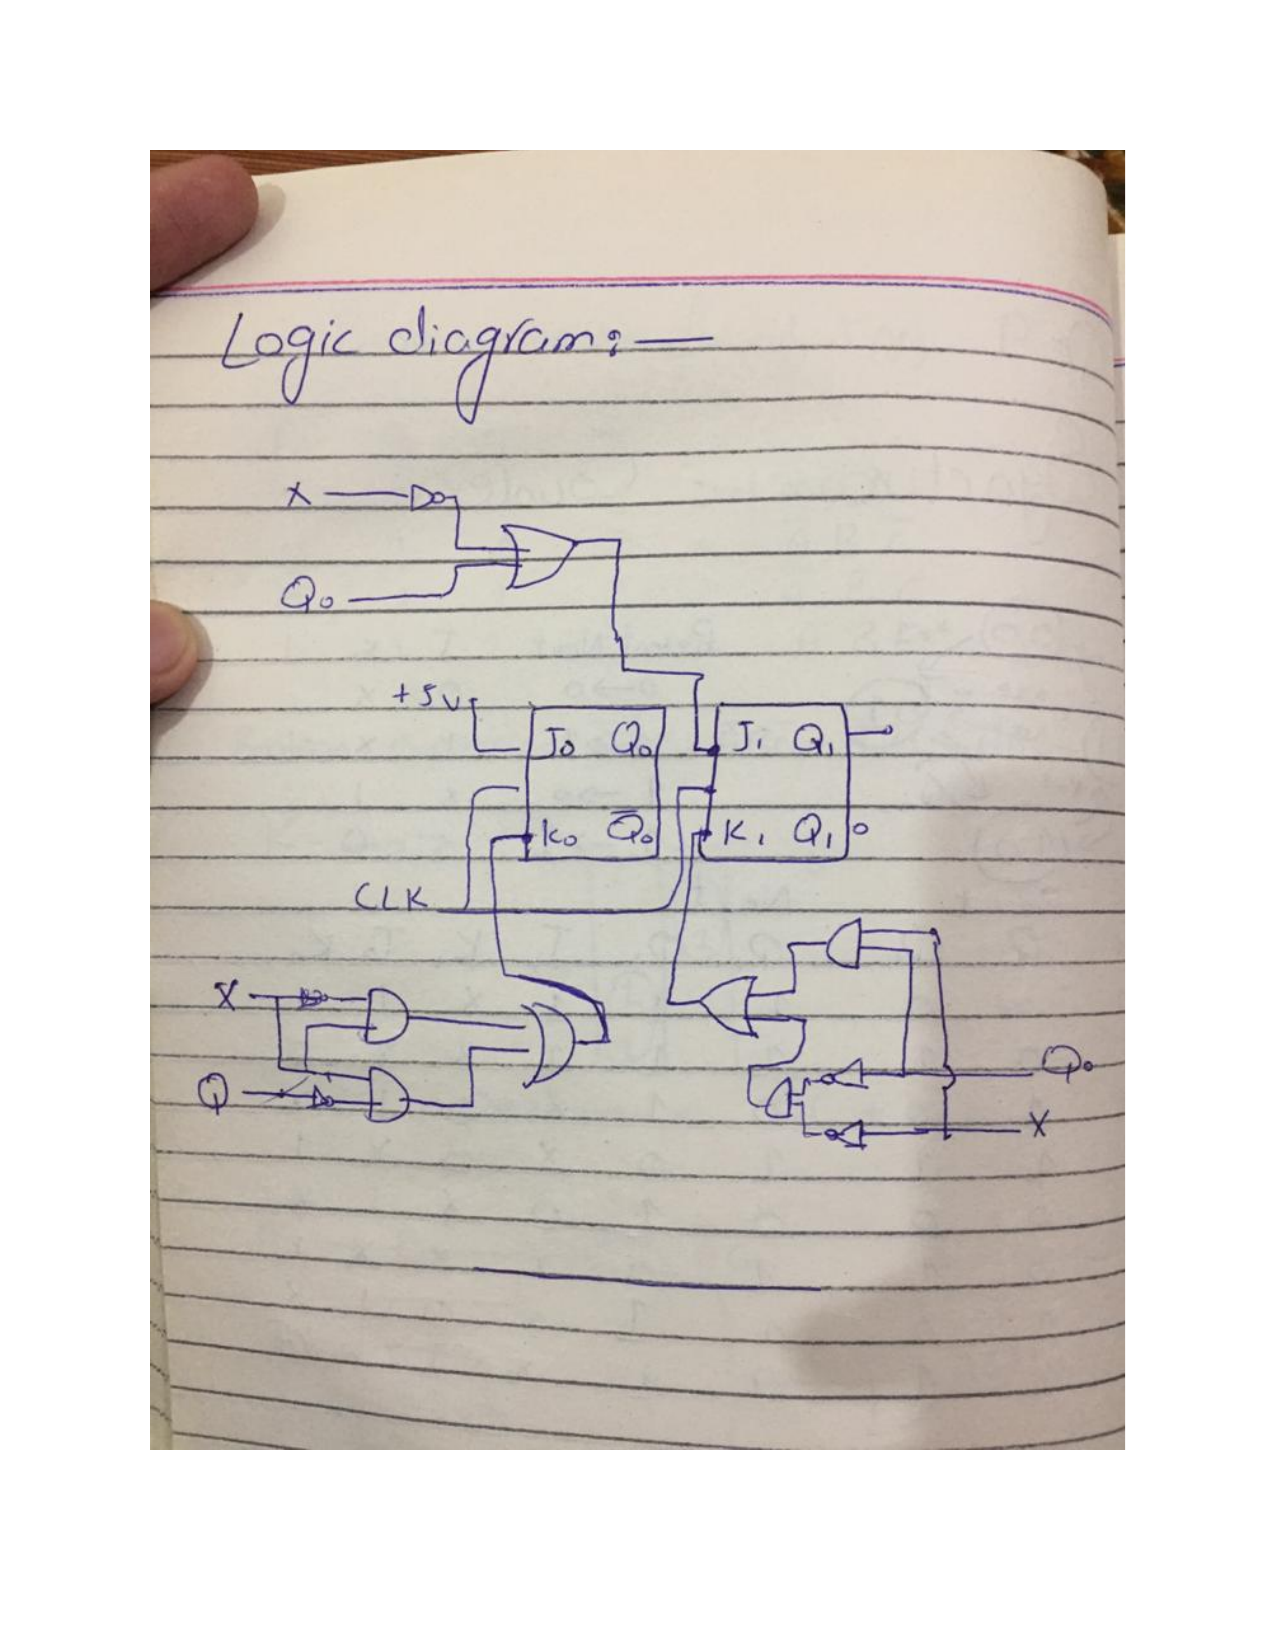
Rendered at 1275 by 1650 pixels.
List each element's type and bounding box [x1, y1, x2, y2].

picture [150, 150, 1125, 1450]
